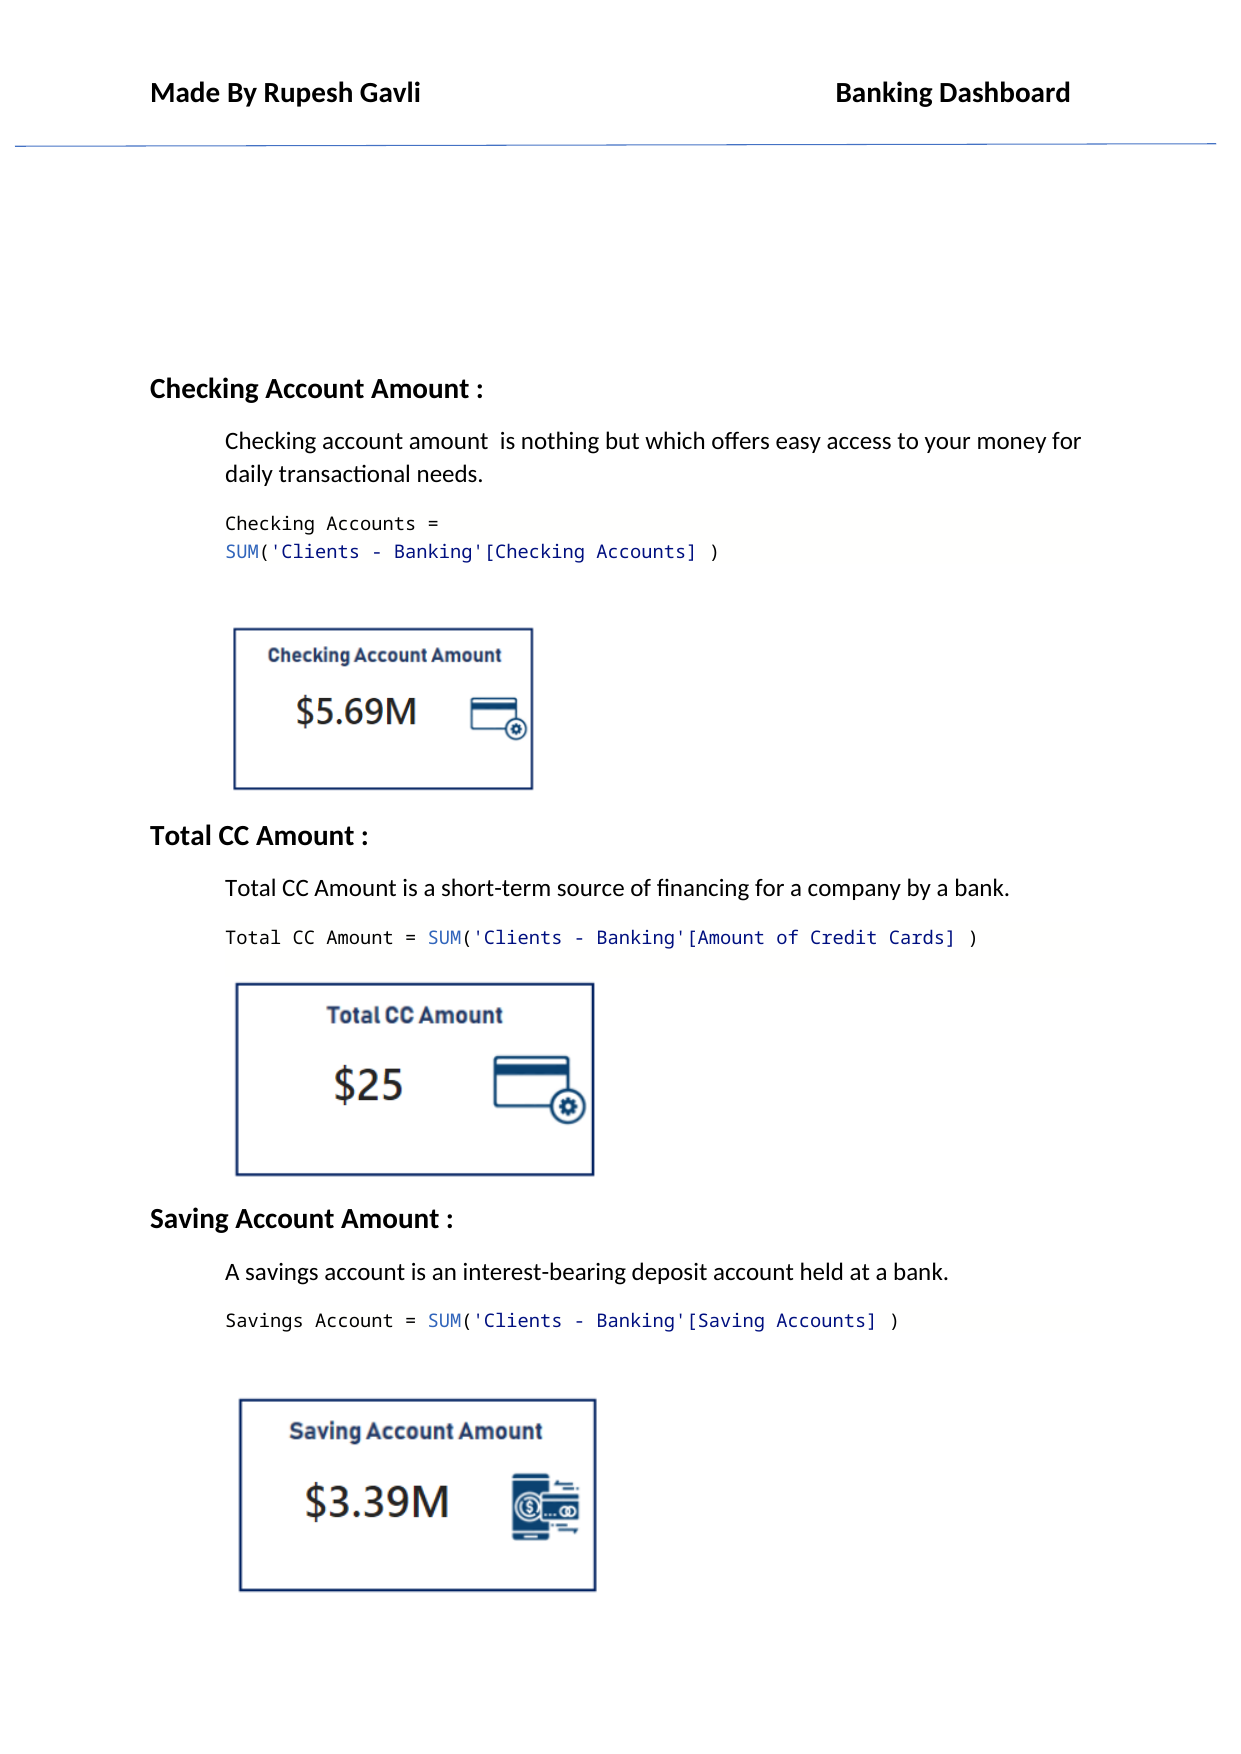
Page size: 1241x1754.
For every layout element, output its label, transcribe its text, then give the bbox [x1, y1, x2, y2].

text SUM('Clients - Banking'[Checking Accounts] ) [225, 536, 1090, 564]
text A savings account is an interest-bearing deposit account held at a bank. [225, 1256, 1090, 1286]
text Total CC Amount = SUM('Clients - Banking'[Amount of Credit Cards] ) [225, 922, 1090, 950]
text Checking account amount is nothing but which offers easy access to your money for daily transactional needs. [225, 426, 1090, 489]
text Total CC Amount is a short-term source of financing for a company by a bank. [225, 872, 1090, 903]
picture [225, 1388, 608, 1595]
picture [225, 977, 597, 1182]
text Saving Account Amount : [150, 1201, 1090, 1236]
text Savings Account = SUM('Clients - Banking'[Saving Accounts] ) [225, 1305, 1090, 1333]
text Checking Account Amount : [150, 370, 1090, 406]
text Total CC Amount : [150, 817, 1090, 853]
picture [225, 619, 545, 799]
text Checking Accounts = [225, 508, 1090, 536]
